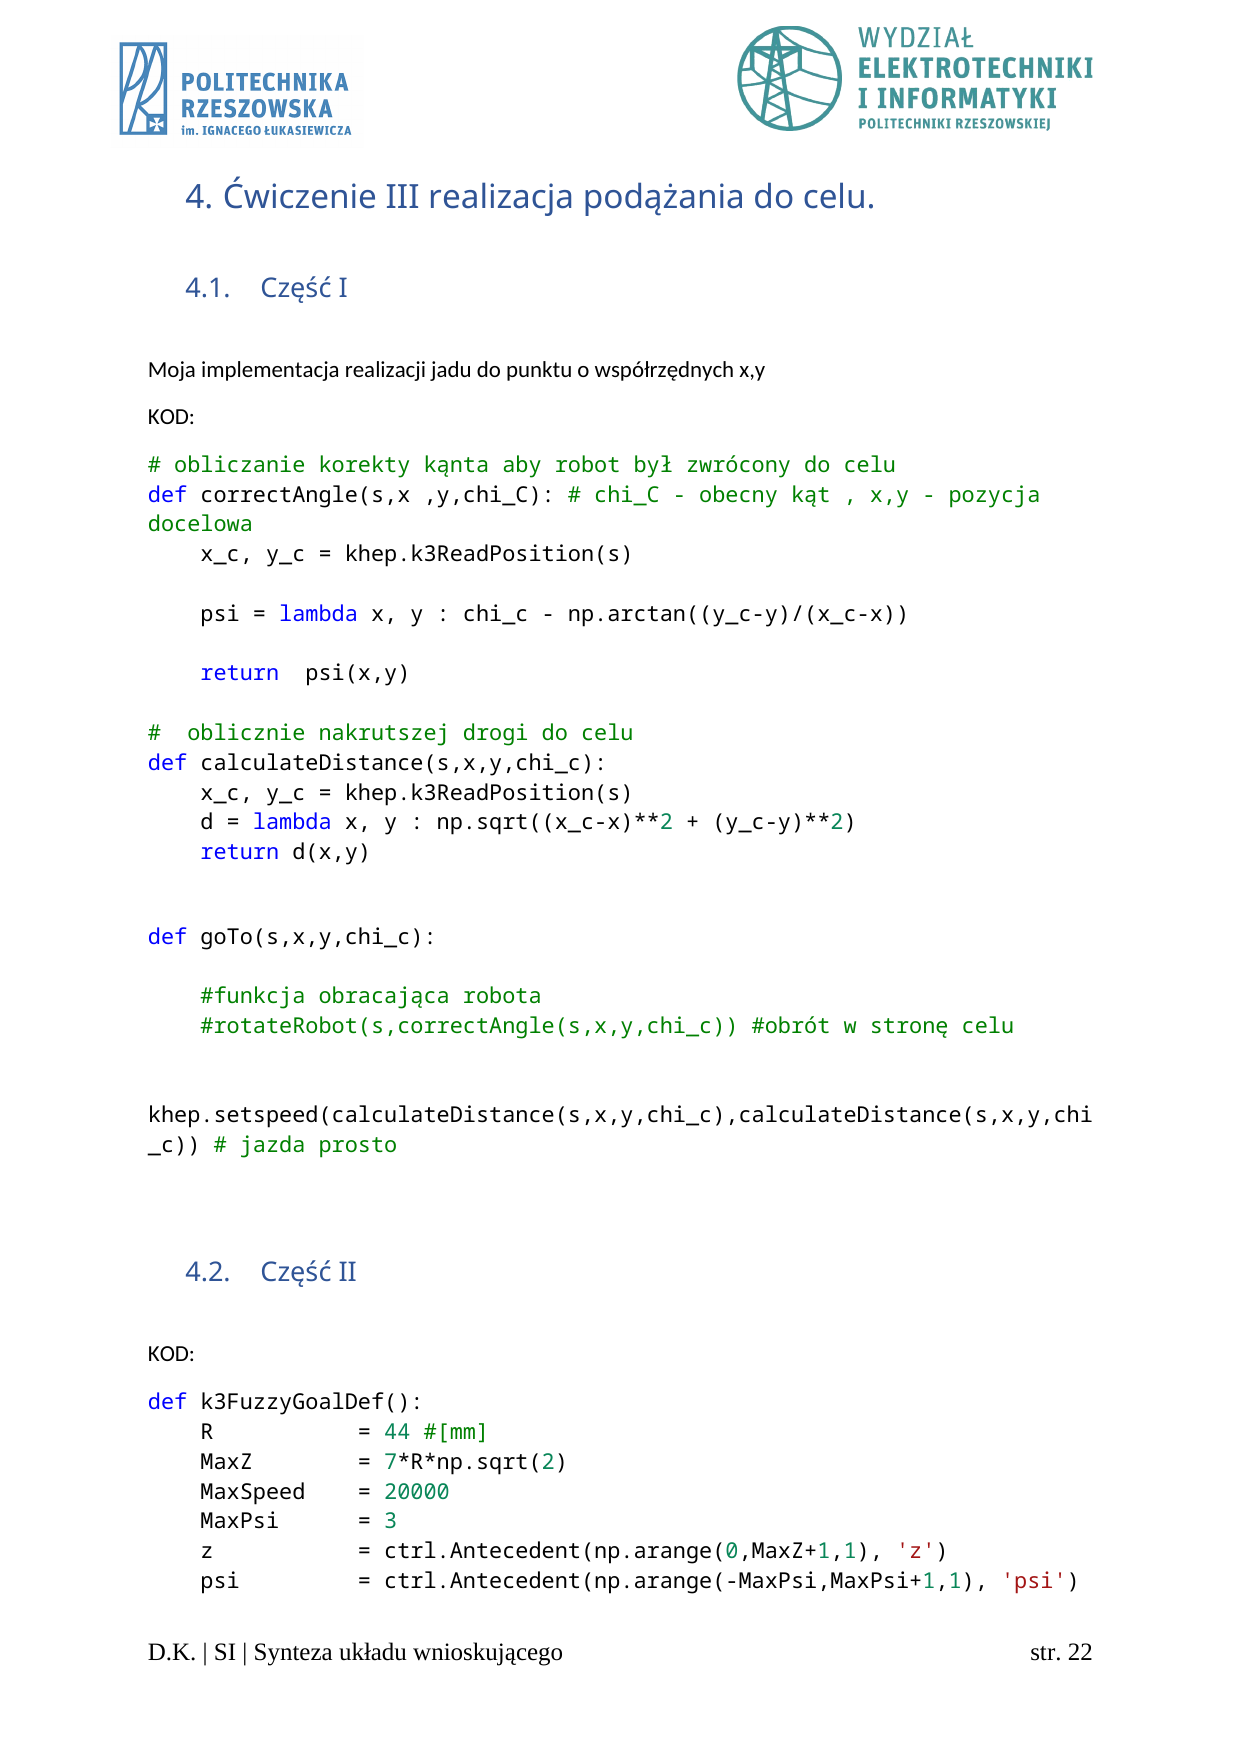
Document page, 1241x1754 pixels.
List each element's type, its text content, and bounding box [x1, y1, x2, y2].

subtitle Część II [185, 1253, 1093, 1290]
text MaxSpeed = 20000 [148, 1476, 1093, 1506]
subtitle Ćwiczenie III realizacja podążania do celu. [185, 173, 1093, 218]
text psi = lambda x, y : chi_c - np.arctan((y_c-y)/(x_c-x)) [148, 598, 1093, 628]
text def goTo(s,x,y,chi_c): [148, 921, 1093, 951]
text #funkcja obracająca robota [148, 980, 1093, 1010]
text x_c, y_c = khep.k3ReadPosition(s) [148, 777, 1093, 806]
text d = lambda x, y : np.sqrt((x_c-x)**2 + (y_c-y)**2) [148, 806, 1093, 836]
text return d(x,y) [148, 836, 1093, 866]
text R = 44 #[mm] [148, 1416, 1093, 1446]
text z = ctrl.Antecedent(np.arange(0,MaxZ+1,1), 'z') [148, 1535, 1093, 1565]
text KOD: [148, 1339, 1093, 1367]
text MaxZ = 7*R*np.sqrt(2) [148, 1446, 1093, 1476]
text def k3FuzzyGoalDef(): [148, 1386, 1093, 1416]
text #rotateRobot(s,correctAngle(s,x,y,chi_c)) #obrót w stronę celu [148, 1010, 1093, 1040]
text return psi(x,y) [148, 657, 1093, 687]
text psi = ctrl.Antecedent(np.arange(-MaxPsi,MaxPsi+1,1), 'psi') [148, 1565, 1093, 1595]
picture [110, 35, 364, 148]
text x_c, y_c = khep.k3ReadPosition(s) [148, 538, 1093, 568]
picture [737, 26, 1093, 131]
text # obliczanie korekty kąnta aby robot był zwrócony do celu [148, 449, 1093, 479]
text Moja implementacja realizacji jadu do punktu o współrzędnych x,y [148, 355, 1093, 383]
text def calculateDistance(s,x,y,chi_c): [148, 747, 1093, 777]
subtitle Część I [185, 268, 1093, 305]
text # oblicznie nakrutszej drogi do celu [148, 717, 1093, 747]
text KOD: [148, 402, 1093, 430]
text khep.setspeed(calculateDistance(s,x,y,chi_c),calculateDistance(s,x,y,chi_c)) # jazda prosto [148, 1070, 1093, 1159]
text MaxPsi = 3 [148, 1506, 1093, 1535]
text def correctAngle(s,x ,y,chi_C): # chi_C - obecny kąt , x,y - pozycja docelowa [148, 479, 1093, 538]
